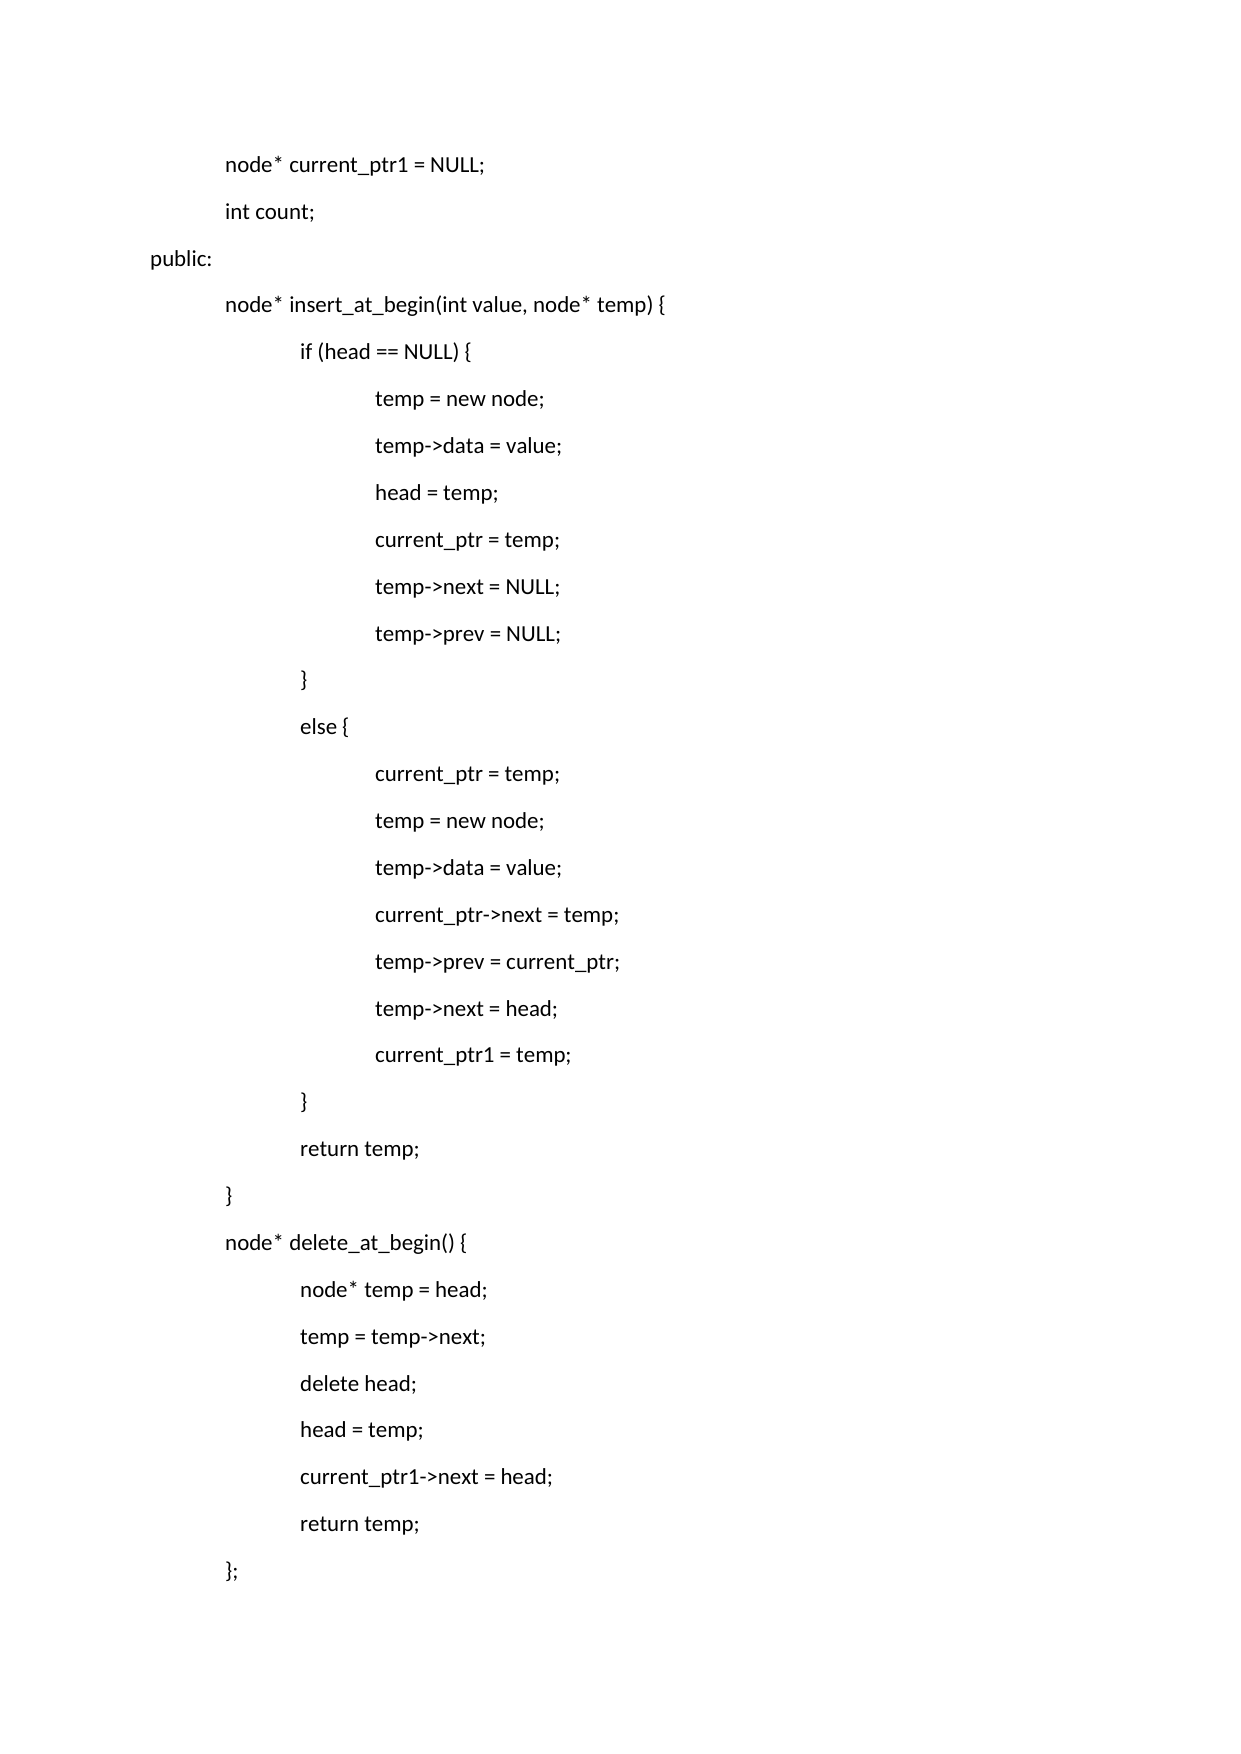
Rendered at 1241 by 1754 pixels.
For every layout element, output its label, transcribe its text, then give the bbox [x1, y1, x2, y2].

text if (head == NULL) { [150, 337, 1090, 366]
text temp = new node; [150, 806, 1090, 834]
text }; [150, 1556, 1090, 1584]
text head = temp; [150, 478, 1090, 506]
text return temp; [150, 1509, 1090, 1537]
text node* delete_at_begin() { [150, 1228, 1090, 1256]
text current_ptr->next = temp; [150, 900, 1090, 928]
text temp->prev = current_ptr; [150, 947, 1090, 975]
text return temp; [150, 1134, 1090, 1162]
text temp->data = value; [150, 431, 1090, 459]
text delete head; [150, 1369, 1090, 1397]
text temp->next = head; [150, 994, 1090, 1022]
text temp = temp->next; [150, 1322, 1090, 1350]
text head = temp; [150, 1416, 1090, 1444]
text } [150, 1087, 1090, 1116]
text } [150, 666, 1090, 694]
text } [150, 1181, 1090, 1209]
text current_ptr1->next = head; [150, 1462, 1090, 1491]
text current_ptr = temp; [150, 759, 1090, 787]
text node* insert_at_begin(int value, node* temp) { [150, 291, 1090, 319]
text else { [150, 712, 1090, 741]
text public: [150, 244, 1090, 272]
text int count; [150, 197, 1090, 225]
text current_ptr = temp; [150, 525, 1090, 553]
text temp = new node; [150, 384, 1090, 412]
text node* temp = head; [150, 1275, 1090, 1303]
text temp->prev = NULL; [150, 619, 1090, 647]
text current_ptr1 = temp; [150, 1041, 1090, 1069]
text node* current_ptr1 = NULL; [150, 150, 1090, 178]
text temp->data = value; [150, 853, 1090, 881]
text temp->next = NULL; [150, 572, 1090, 600]
